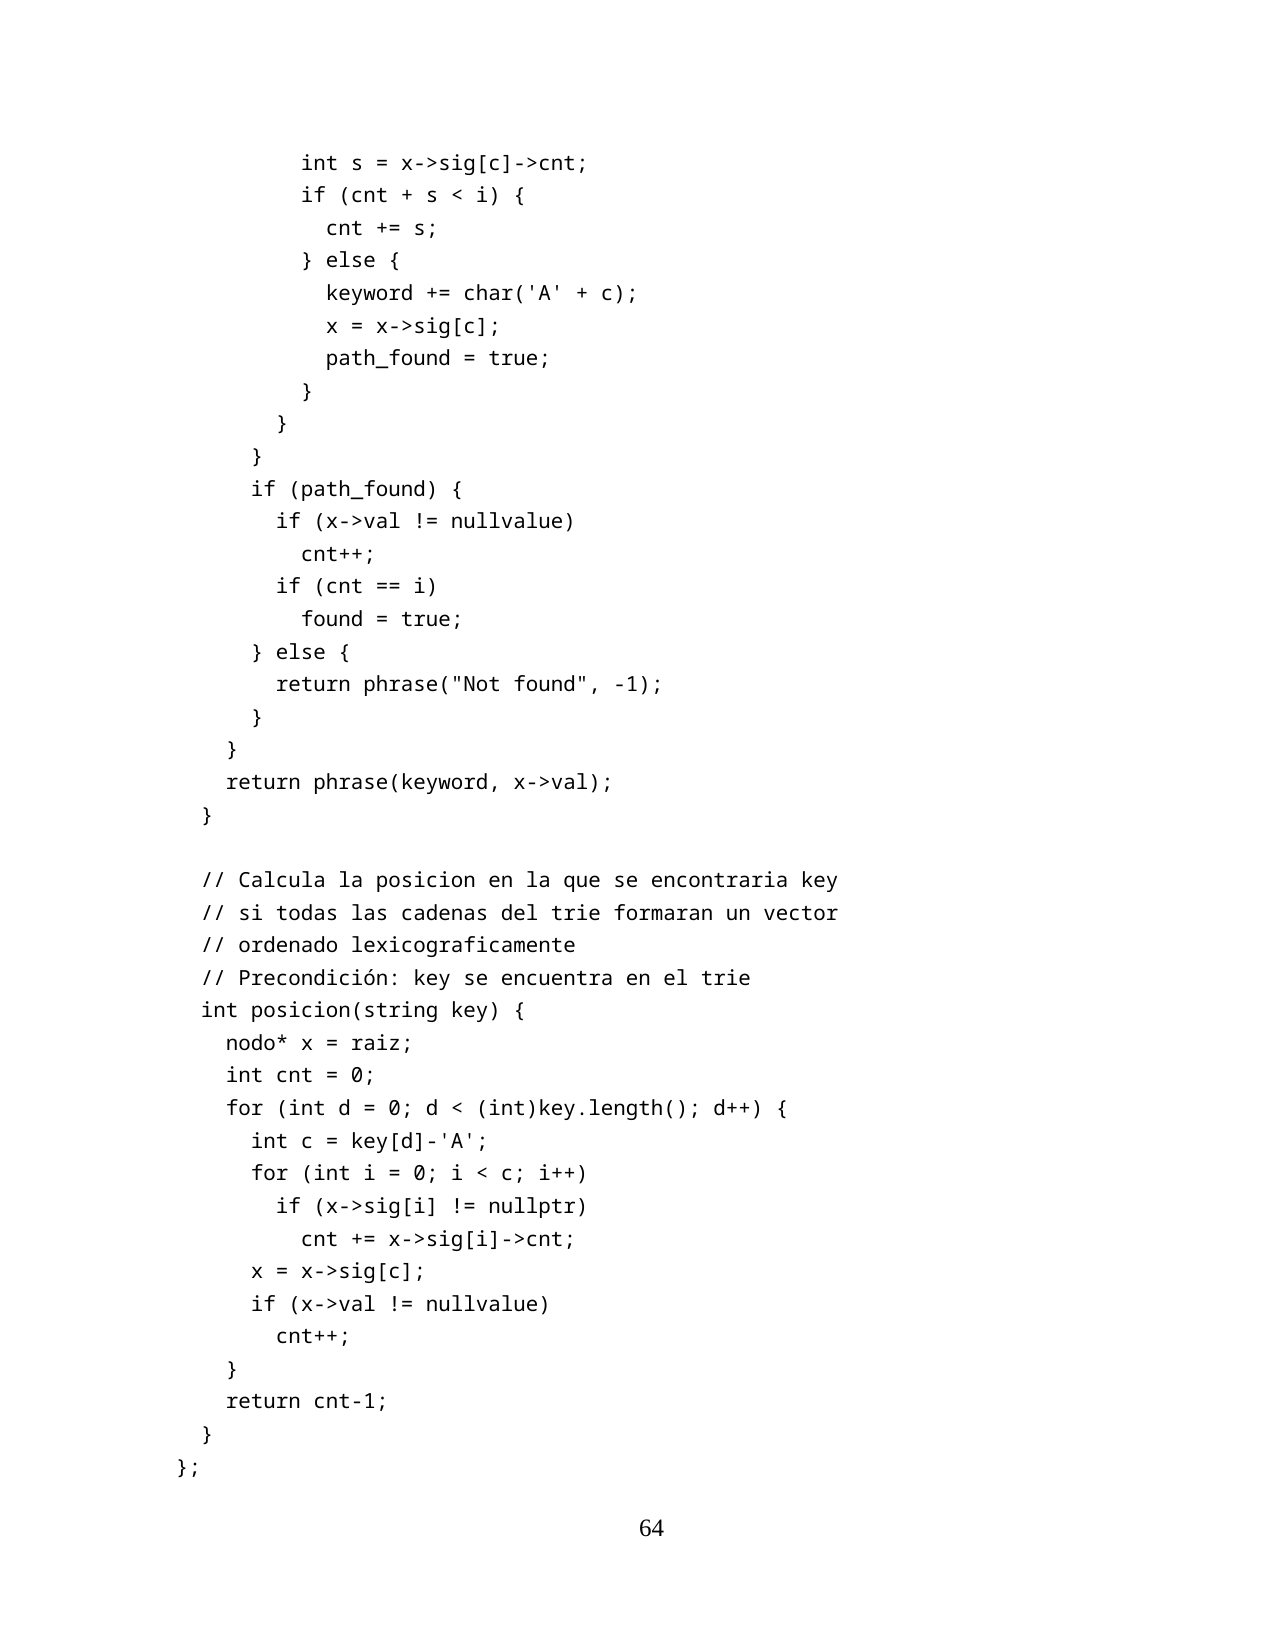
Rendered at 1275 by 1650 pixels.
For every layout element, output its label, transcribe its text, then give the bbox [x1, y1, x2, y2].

text for (int i = 0; i < c; i++) [176, 1158, 1127, 1187]
text } else { [176, 246, 1127, 274]
text }; [176, 1452, 1127, 1480]
text int posicion(string key) { [176, 995, 1127, 1024]
text if (x->sig[i] != nullptr) [176, 1191, 1127, 1219]
text cnt += s; [176, 213, 1127, 241]
text return phrase(keyword, x->val); [176, 767, 1127, 796]
text nodo* x = raiz; [176, 1028, 1127, 1056]
text } [176, 800, 1127, 828]
text return cnt-1; [176, 1387, 1127, 1415]
text } [176, 408, 1127, 437]
text cnt++; [176, 1321, 1127, 1350]
text } [176, 702, 1127, 730]
text keyword += char('A' + c); [176, 278, 1127, 307]
text x = x->sig[c]; [176, 311, 1127, 339]
text if (cnt == i) [176, 572, 1127, 600]
text x = x->sig[c]; [176, 1256, 1127, 1285]
text // Precondición: key se encuentra en el trie [176, 963, 1127, 991]
text if (cnt + s < i) { [176, 180, 1127, 209]
text // ordenado lexicograficamente [176, 930, 1127, 959]
text cnt++; [176, 539, 1127, 567]
text if (x->val != nullvalue) [176, 506, 1127, 535]
text int cnt = 0; [176, 1061, 1127, 1089]
text } [176, 441, 1127, 469]
text // si todas las cadenas del trie formaran un vector [176, 898, 1127, 926]
text if (x->val != nullvalue) [176, 1289, 1127, 1317]
text } [176, 734, 1127, 763]
text found = true; [176, 604, 1127, 633]
text cnt += x->sig[i]->cnt; [176, 1224, 1127, 1252]
text } [176, 376, 1127, 404]
text for (int d = 0; d < (int)key.length(); d++) { [176, 1093, 1127, 1122]
text // Calcula la posicion en la que se encontraria key [176, 865, 1127, 893]
text } [176, 1419, 1127, 1448]
text return phrase("Not found", -1); [176, 669, 1127, 698]
text } [176, 1354, 1127, 1382]
text path_found = true; [176, 343, 1127, 372]
text } else { [176, 637, 1127, 665]
text int c = key[d]-'A'; [176, 1126, 1127, 1154]
text int s = x->sig[c]->cnt; [176, 148, 1127, 176]
text if (path_found) { [176, 474, 1127, 502]
